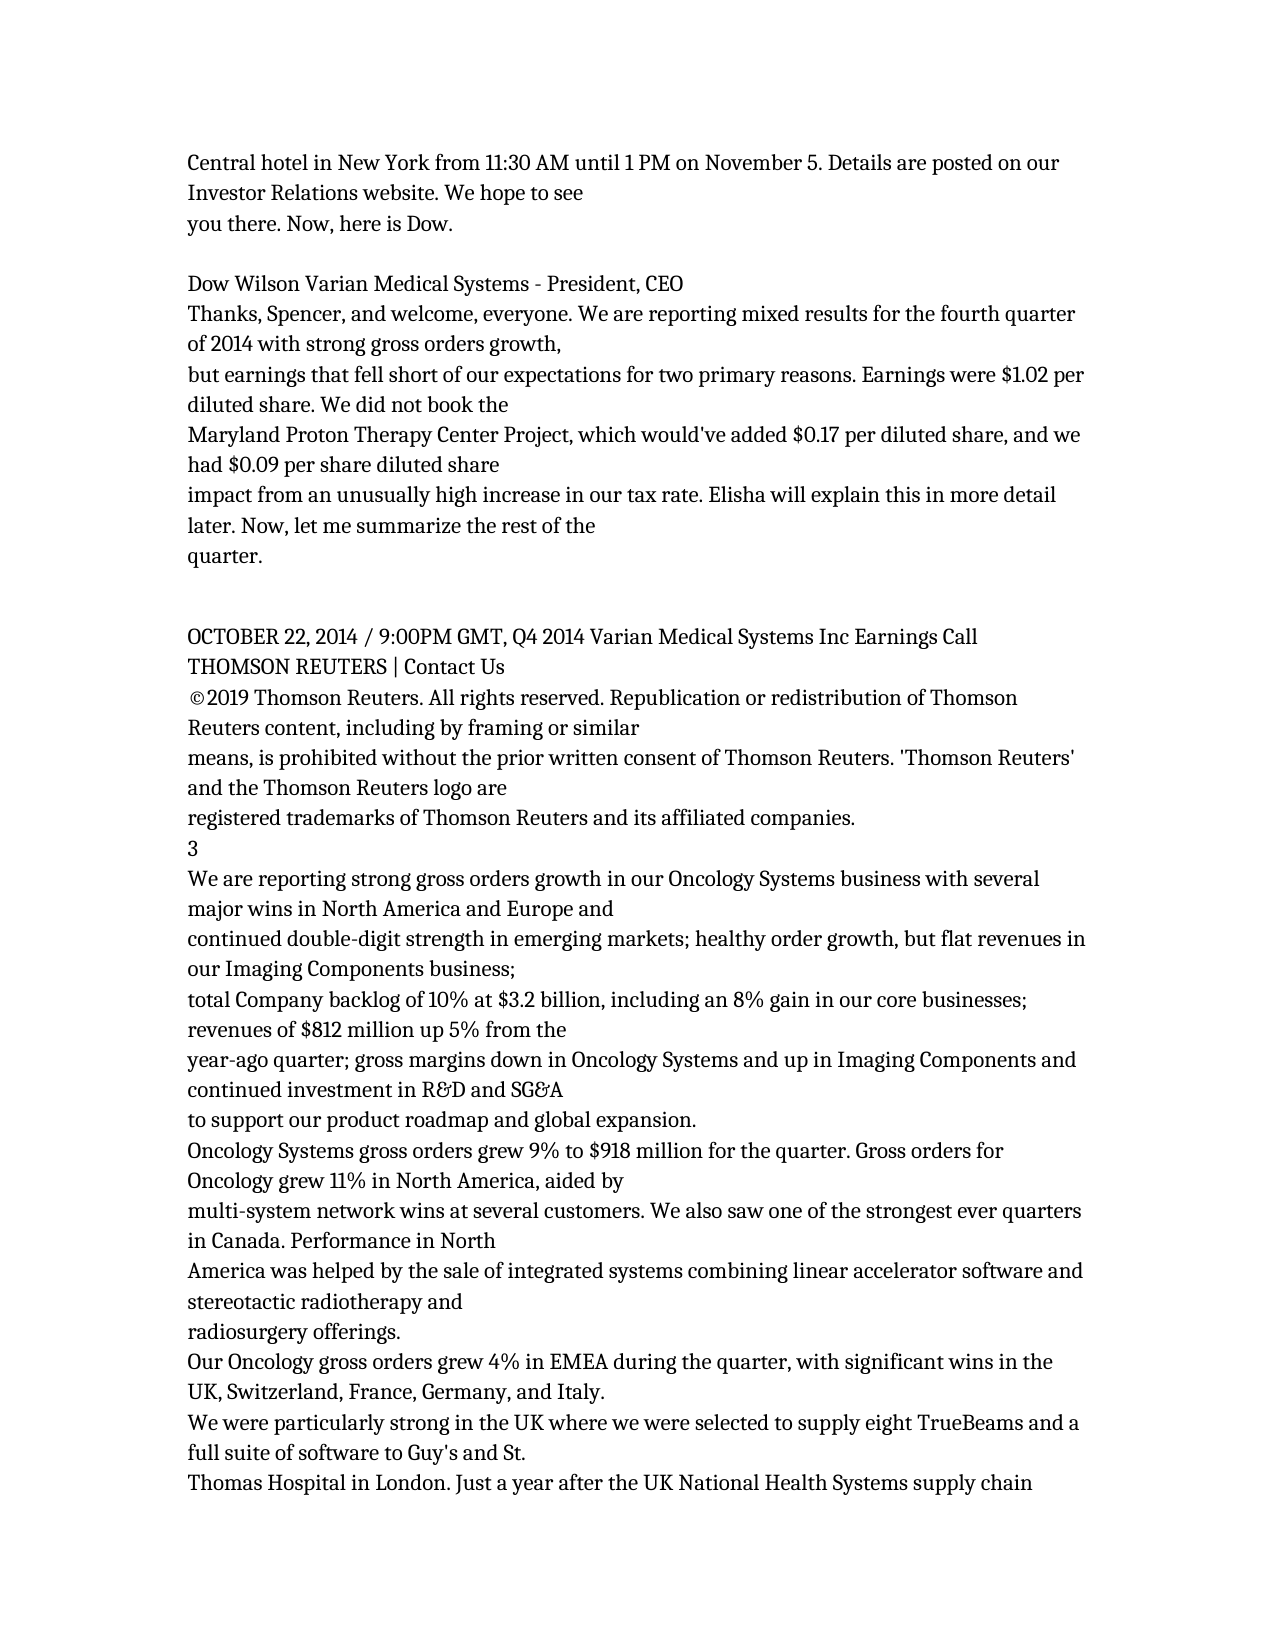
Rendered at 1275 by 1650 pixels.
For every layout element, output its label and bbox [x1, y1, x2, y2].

text [187, 150, 1087, 599]
text [187, 624, 1087, 1496]
